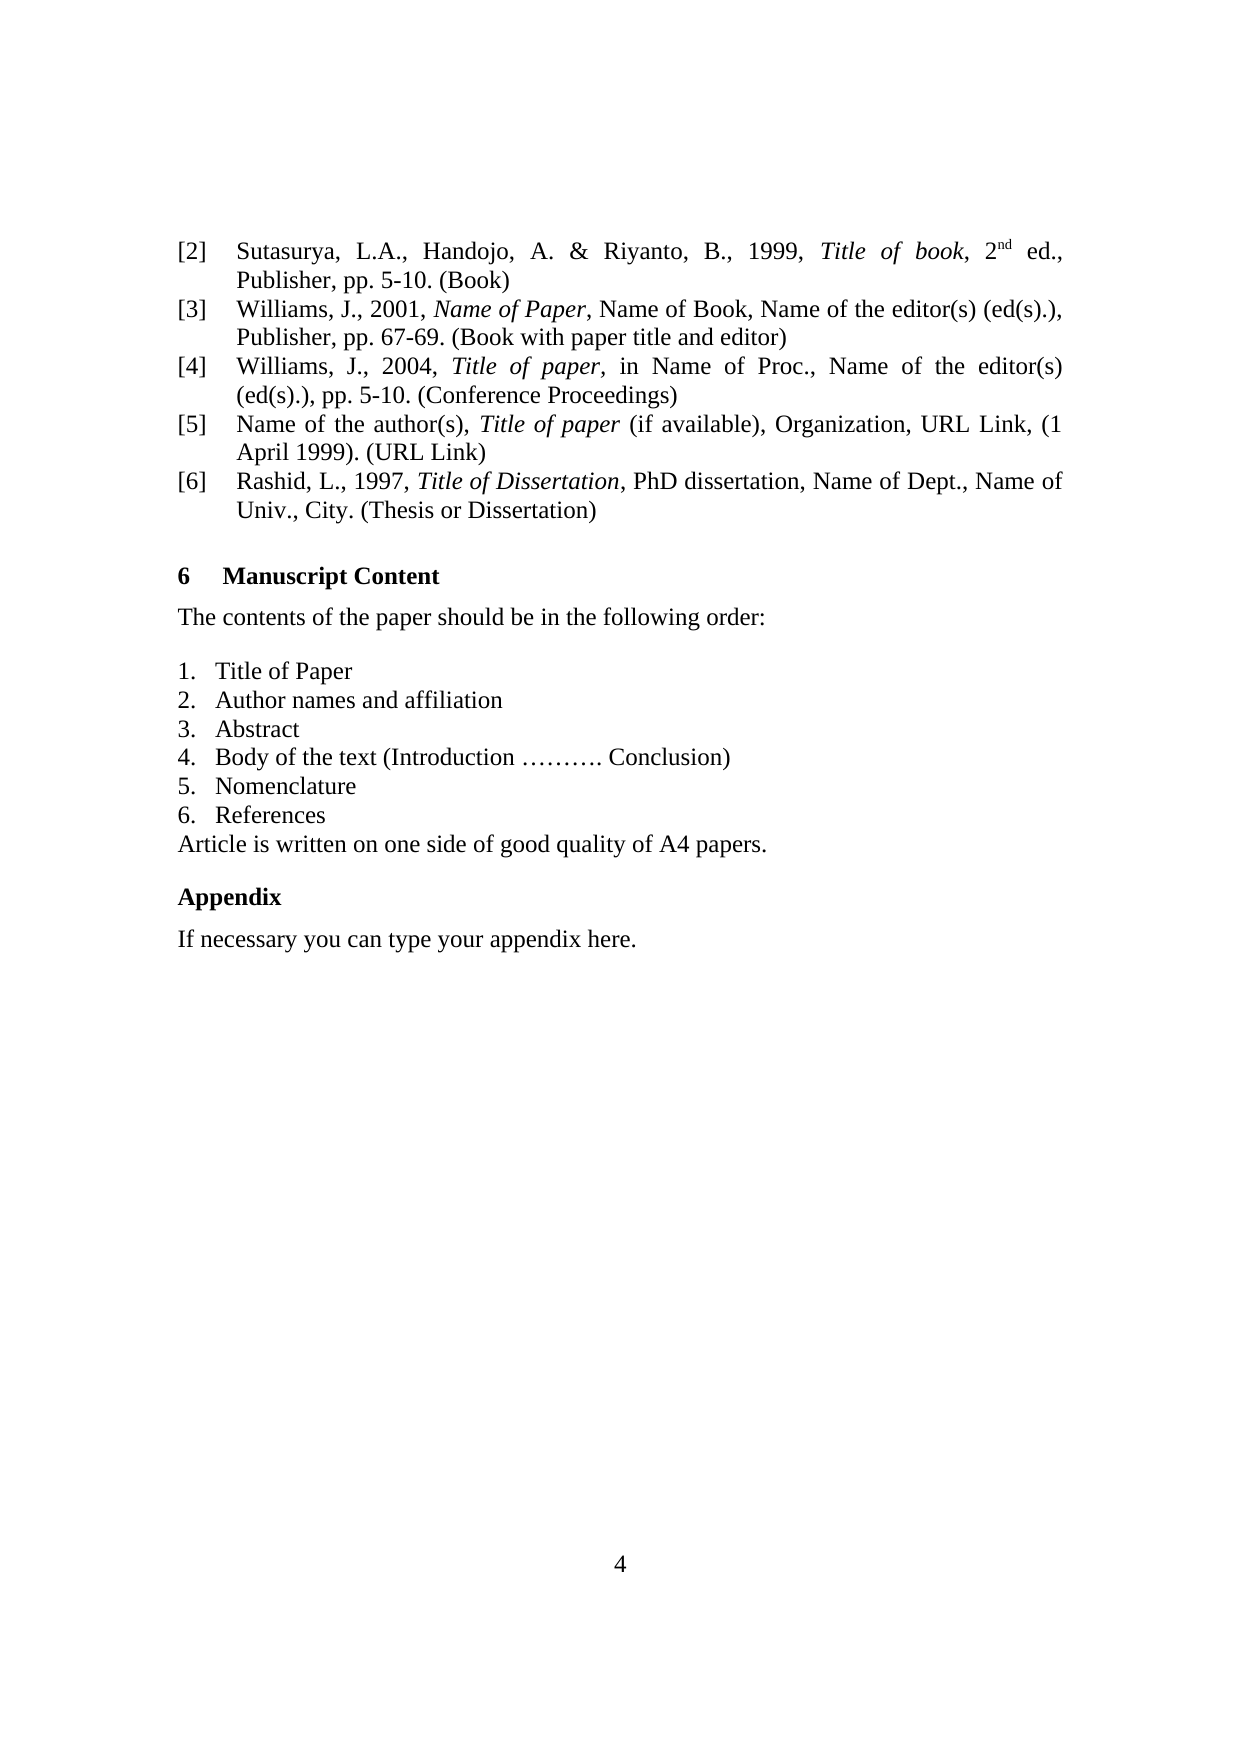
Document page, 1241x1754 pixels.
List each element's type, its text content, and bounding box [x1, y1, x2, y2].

text Williams, J., 2001, Name of Paper, Name of Book, Name of the editor(s) (ed(s).), Publisher, pp. 67-69. (Book with paper title and editor) [177, 294, 1063, 351]
text References [177, 800, 1063, 829]
text Article is written on one side of good quality of A4 papers. [177, 829, 1063, 857]
text Name of the author(s), Title of paper (if available), Organization, URL Link, (1 April 1999). (URL Link) [177, 409, 1063, 466]
text If necessary you can type your appendix here. [177, 924, 1063, 952]
text Body of the text (Introduction ………. Conclusion) [177, 742, 1063, 771]
text Appendix [177, 882, 1063, 911]
text Rashid, L., 1997, Title of Dissertation, PhD dissertation, Name of Dept., Name of Univ., City. (Thesis or Dissertation) [177, 466, 1063, 524]
text Abstract [177, 714, 1063, 742]
text The contents of the paper should be in the following order: [177, 602, 1063, 631]
text Author names and affiliation [177, 685, 1063, 714]
text Nomenclature [177, 771, 1063, 800]
subtitle Manuscript Content [177, 561, 1063, 590]
text Sutasurya, L.A., Handojo, A. & Riyanto, B., 1999, Title of book, 2nd ed., Publisher, pp. 5-10. (Book) [177, 236, 1063, 294]
list Title of Paper [177, 656, 1063, 685]
text Williams, J., 2004, Title of paper, in Name of Proc., Name of the editor(s) (ed(s).), pp. 5-10. (Conference Proceedings) [177, 351, 1063, 409]
